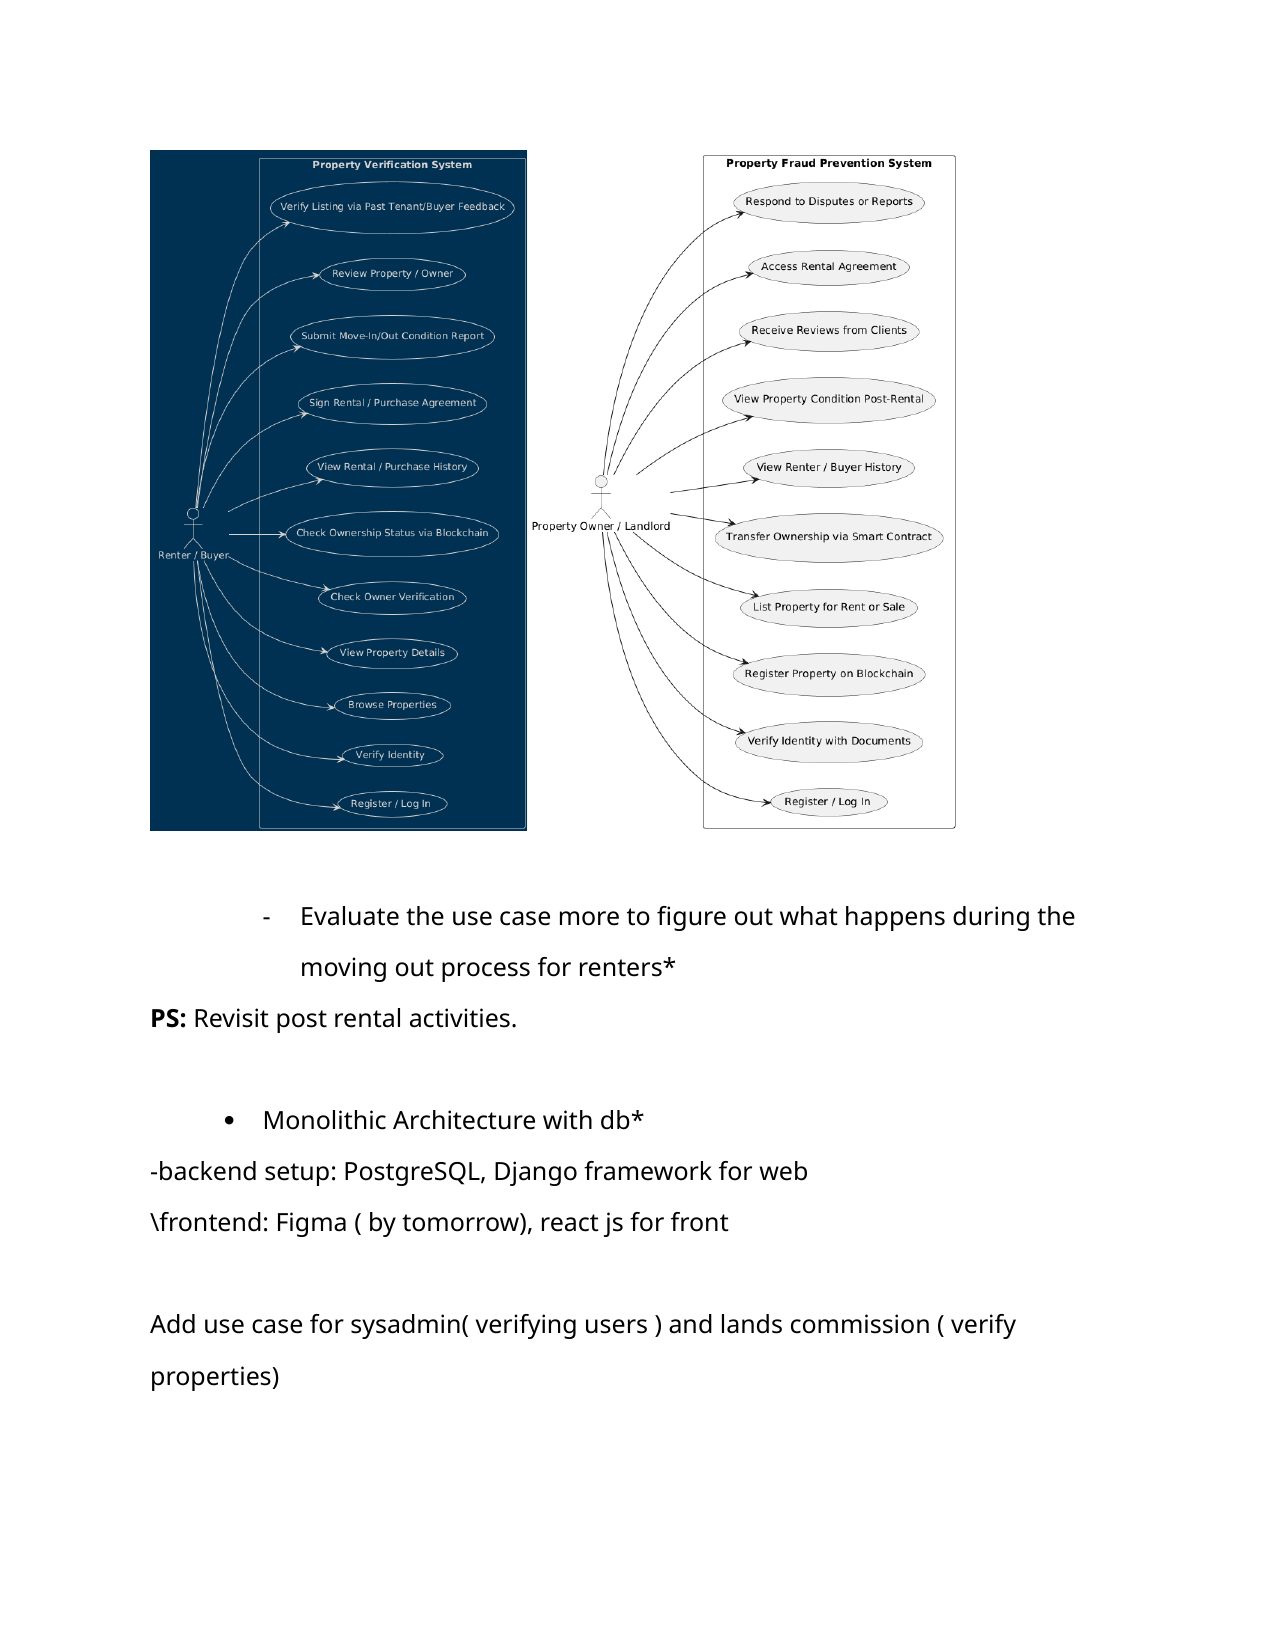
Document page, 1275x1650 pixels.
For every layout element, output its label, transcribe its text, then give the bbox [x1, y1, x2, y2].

text Add use case for sysadmin( verifying users ) and lands commission ( verify properties) [150, 1307, 1125, 1392]
text -backend setup: PostgreSQL, Django framework for web [150, 1154, 1125, 1188]
picture [150, 150, 958, 831]
list Evaluate the use case more to figure out what happens during the moving out process for renters* [262, 899, 1125, 984]
text PS: Revisit post rental activities. [150, 1001, 1125, 1035]
list Monolithic Architecture with db* [225, 1103, 1125, 1137]
text \frontend: Figma ( by tomorrow), react js for front [150, 1205, 1125, 1239]
